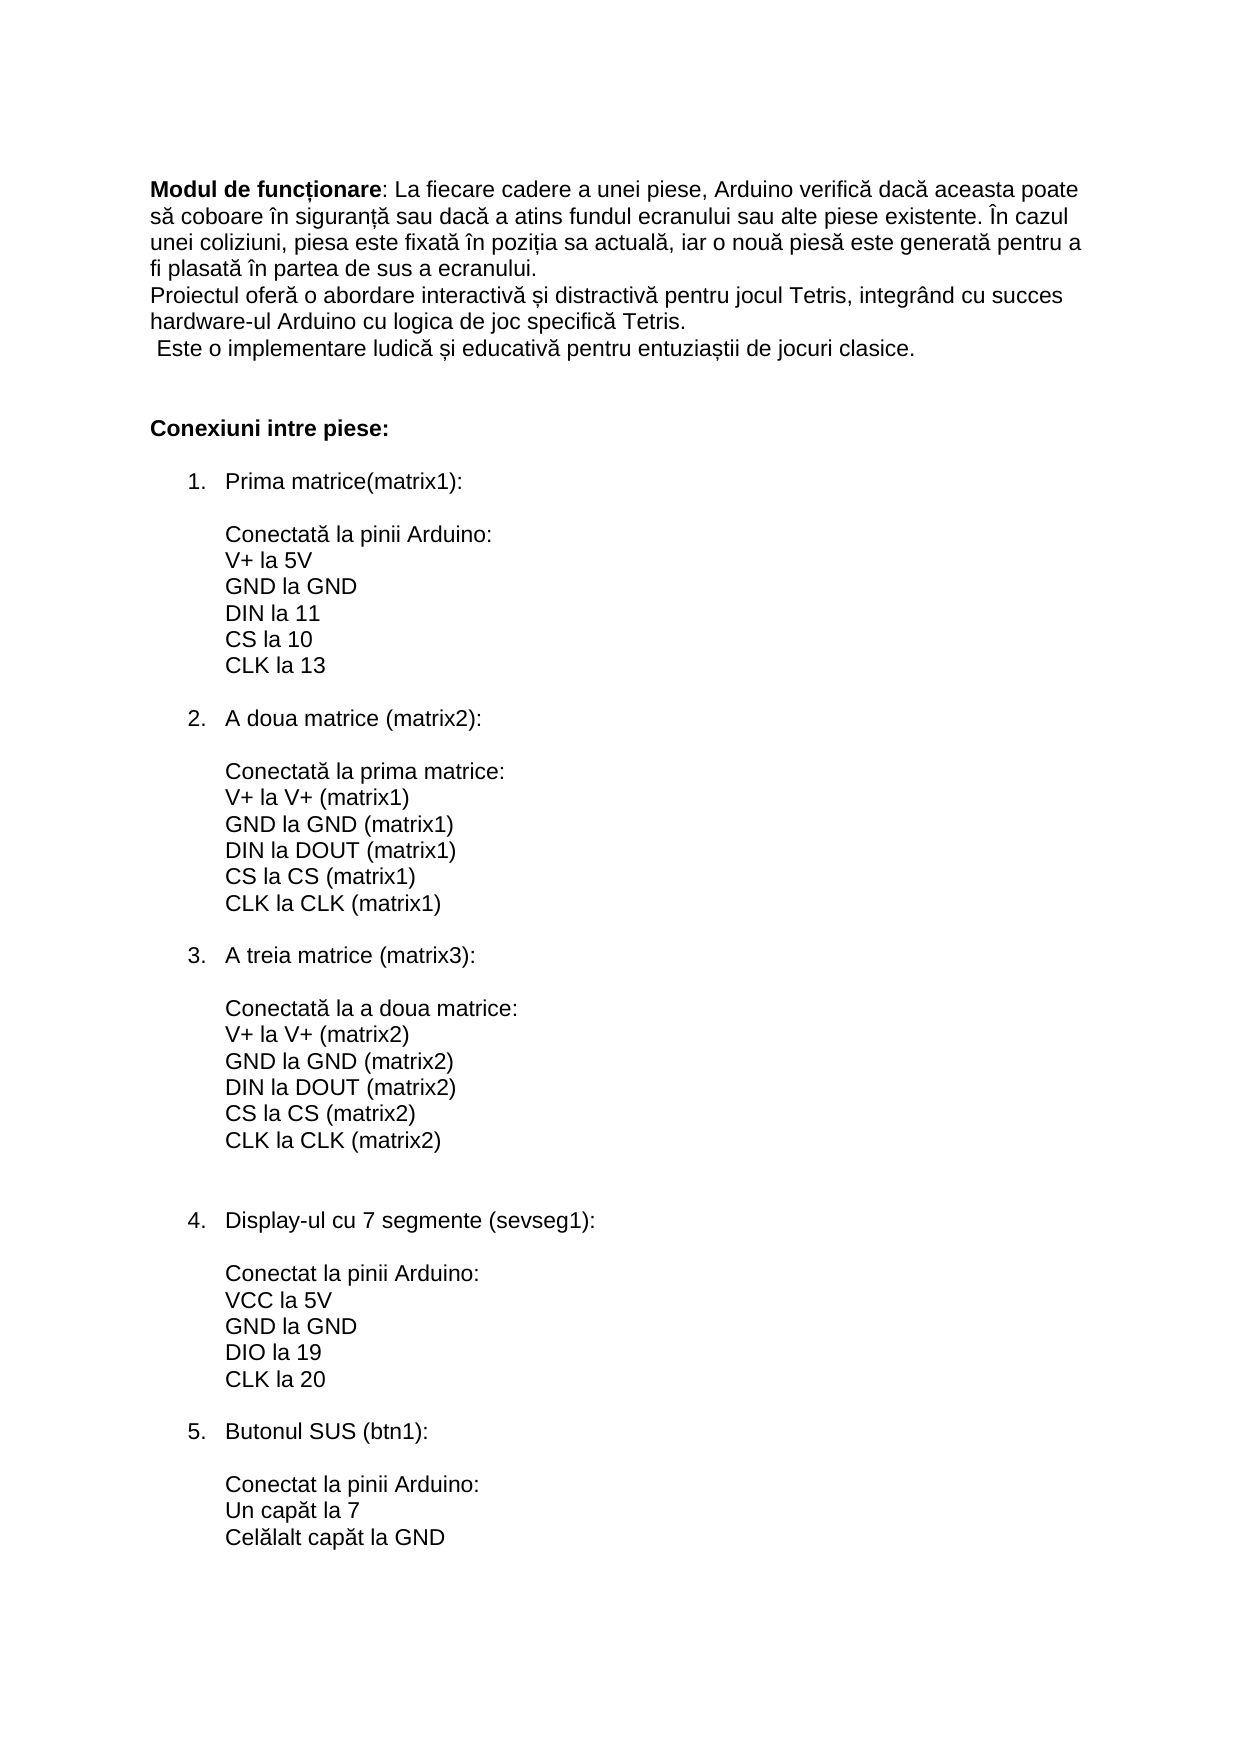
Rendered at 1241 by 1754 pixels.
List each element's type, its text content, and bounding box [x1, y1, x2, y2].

text Celălalt capăt la GND [225, 1524, 1090, 1550]
text V+ la 5V [225, 547, 1090, 573]
text DIN la DOUT (matrix2) [225, 1074, 1090, 1100]
text Conexiuni intre piese: [150, 415, 1090, 442]
list A doua matrice (matrix2): [187, 705, 1090, 731]
text CS la CS (matrix2) [225, 1100, 1090, 1127]
text CLK la 13 [225, 652, 1090, 679]
text GND la GND (matrix1) [225, 811, 1090, 837]
text Conectată la a doua matrice: [225, 995, 1090, 1021]
text Un capăt la 7 [225, 1497, 1090, 1524]
text Conectată la prima matrice: [225, 758, 1090, 784]
text DIN la DOUT (matrix1) [225, 837, 1090, 863]
text CLK la CLK (matrix1) [225, 889, 1090, 916]
text VCC la 5V [225, 1287, 1090, 1313]
text Conectată la pinii Arduino: [225, 521, 1090, 547]
text Conectat la pinii Arduino: [225, 1260, 1090, 1287]
text GND la GND [225, 1313, 1090, 1339]
text DIO la 19 [225, 1339, 1090, 1366]
list Butonul SUS (btn1): [187, 1418, 1090, 1445]
text CLK la CLK (matrix2) [225, 1127, 1090, 1153]
text CS la CS (matrix1) [225, 863, 1090, 889]
list Display-ul cu 7 segmente (sevseg1): [187, 1207, 1090, 1234]
text CS la 10 [225, 626, 1090, 652]
text GND la GND (matrix2) [225, 1048, 1090, 1074]
text DIN la 11 [225, 600, 1090, 626]
text Conectat la pinii Arduino: [225, 1471, 1090, 1497]
text Modul de funcționare: La fiecare cadere a unei piese, Arduino verifică dacă aceasta poate să coboare în siguranță sau dacă a atins fundul ecranului sau alte piese existente. În cazul unei coliziuni, piesa este fixată în poziția sa actuală, iar o nouă piesă este generată pentru a fi plasată în partea de sus a ecranului. [150, 176, 1090, 282]
text V+ la V+ (matrix2) [225, 1021, 1090, 1048]
text GND la GND [225, 573, 1090, 600]
text CLK la 20 [225, 1366, 1090, 1392]
list Prima matrice(matrix1): [187, 468, 1090, 494]
text V+ la V+ (matrix1) [225, 784, 1090, 811]
text Proiectul oferă o abordare interactivă și distractivă pentru jocul Tetris, integrând cu succes hardware-ul Arduino cu logica de joc specifică Tetris. [150, 282, 1090, 334]
text Este o implementare ludică și educativă pentru entuziaștii de jocuri clasice. [150, 334, 1090, 361]
list A treia matrice (matrix3): [187, 942, 1090, 969]
